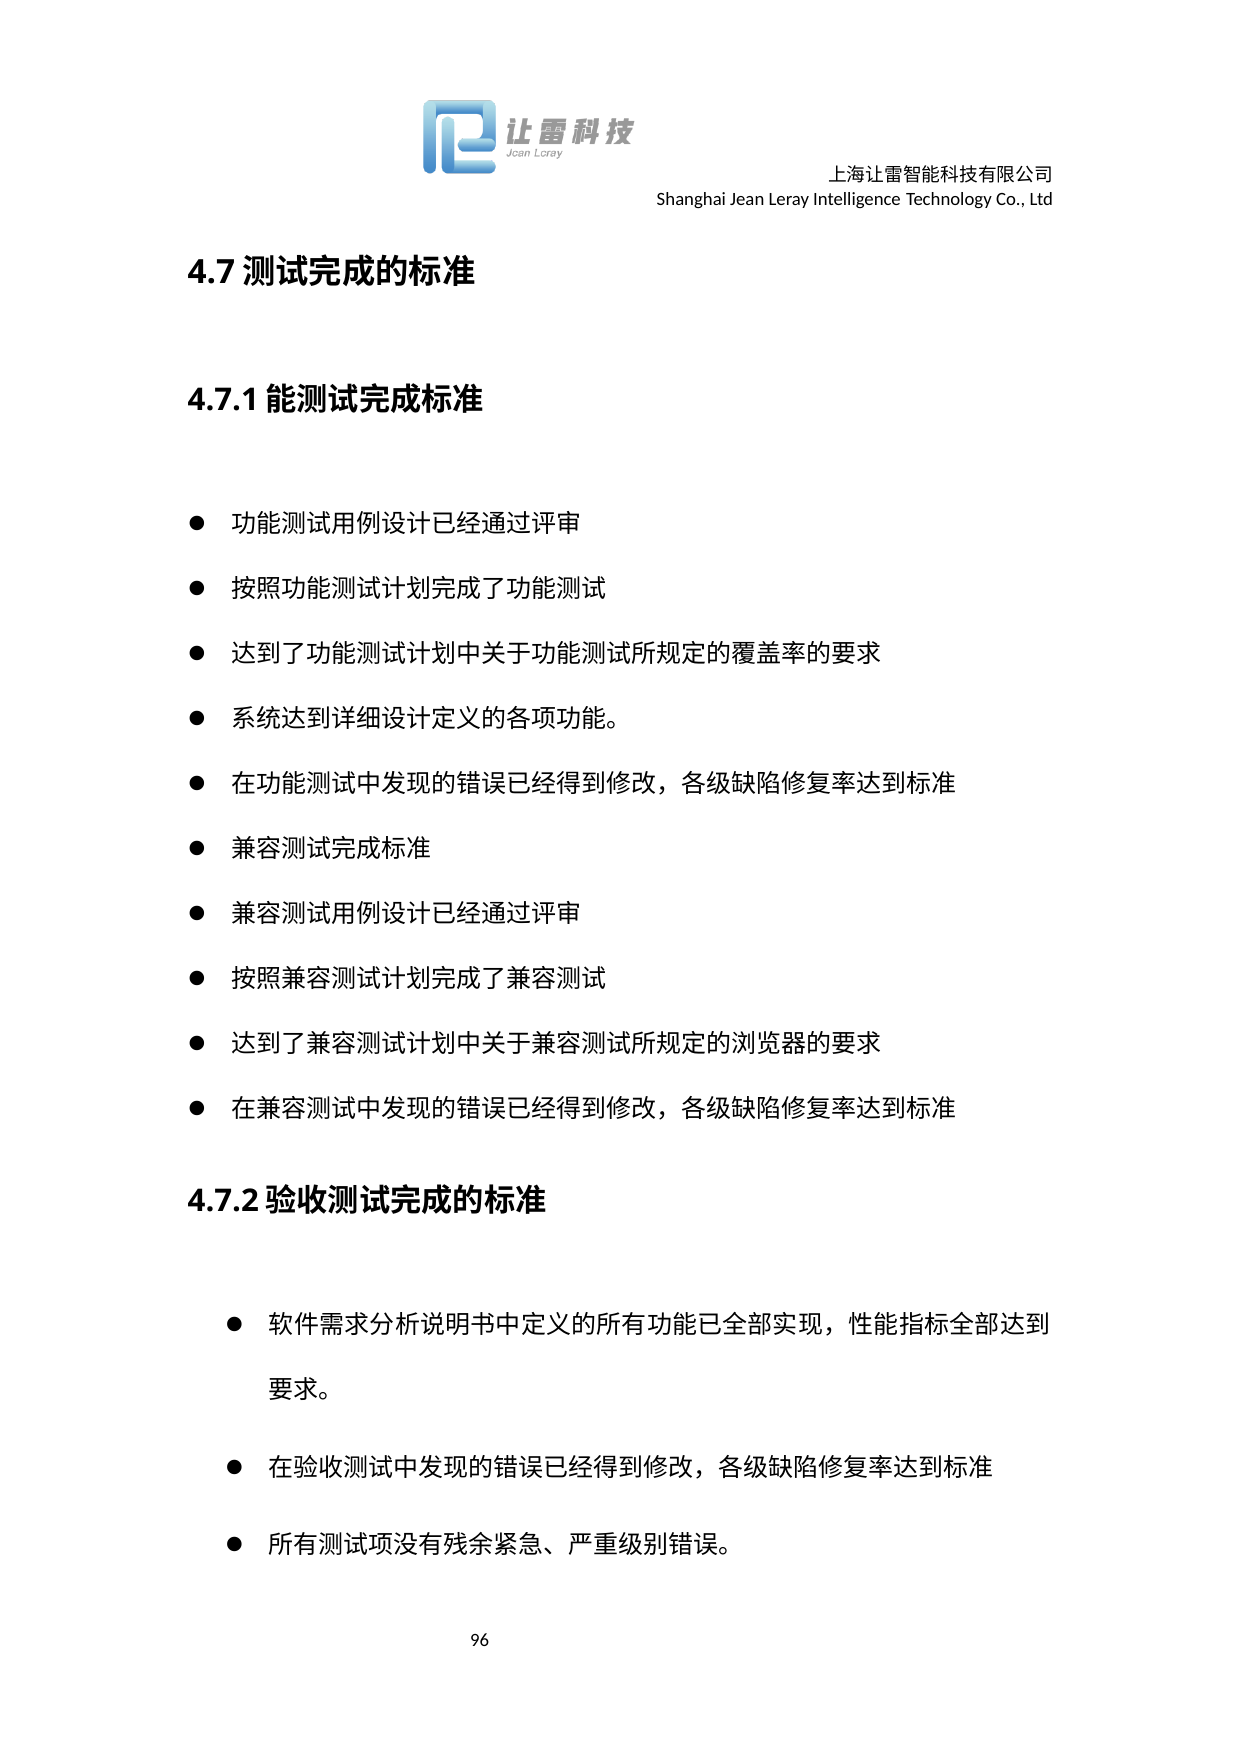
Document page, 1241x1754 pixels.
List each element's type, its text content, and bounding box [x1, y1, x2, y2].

list 软件需求分析说明书中定义的所有功能已全部实现，性能指标全部达到要求。 [225, 1290, 1053, 1420]
list 按照功能测试计划完成了功能测试 [187, 554, 1053, 619]
subtitle 4.7.1能测试完成标准 [187, 364, 1053, 429]
subtitle 4.7.2验收测试完成的标准 [187, 1166, 1053, 1231]
list 在兼容测试中发现的错误已经得到修改，各级缺陷修复率达到标准 [187, 1074, 1053, 1139]
list 兼容测试用例设计已经通过评审 [187, 879, 1053, 944]
list 在功能测试中发现的错误已经得到修改，各级缺陷修复率达到标准 [187, 749, 1053, 814]
list 达到了功能测试计划中关于功能测试所规定的覆盖率的要求 [187, 619, 1053, 684]
list 系统达到详细设计定义的各项功能。 [187, 684, 1053, 749]
list 兼容测试完成标准 [187, 814, 1053, 879]
list 按照兼容测试计划完成了兼容测试 [187, 944, 1053, 1009]
list 达到了兼容测试计划中关于兼容测试所规定的浏览器的要求 [187, 1009, 1053, 1074]
picture [414, 90, 646, 182]
list 所有测试项没有残余紧急、严重级别错误。 [225, 1510, 1053, 1575]
subtitle 4.7测试完成的标准 [187, 237, 1053, 302]
list 在验收测试中发现的错误已经得到修改，各级缺陷修复率达到标准 [225, 1433, 1053, 1498]
list 功能测试用例设计已经通过评审 [187, 489, 1053, 554]
